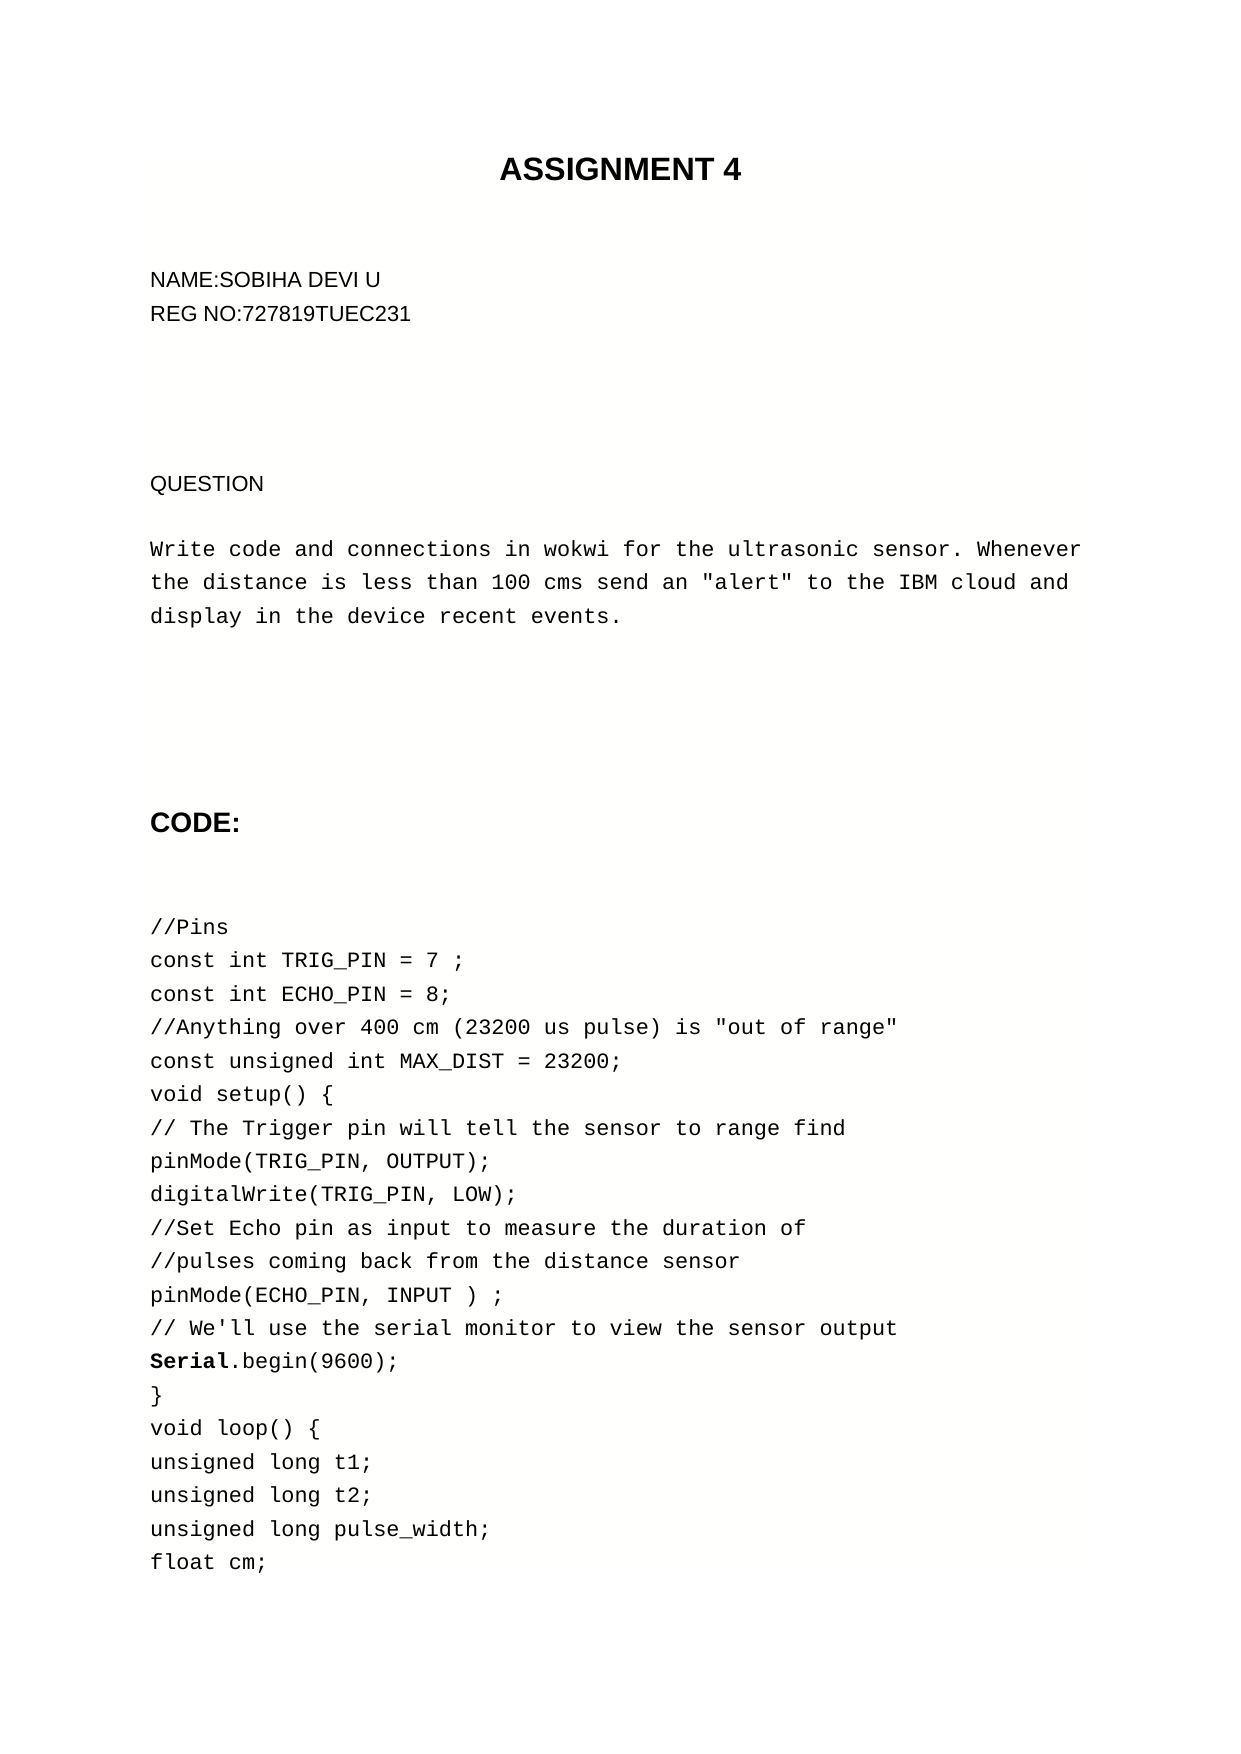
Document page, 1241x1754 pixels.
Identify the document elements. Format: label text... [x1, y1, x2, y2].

text unsigned long pulse_width; [150, 1518, 1090, 1543]
text Serial.begin(9600); [150, 1351, 1090, 1376]
text //pulses coming back from the distance sensor [150, 1250, 1090, 1275]
text REG NO:727819TUEC231 [150, 301, 1090, 326]
text //Anything over 400 cm (23200 us pulse) is "out of range" [150, 1016, 1090, 1041]
text void loop() { [150, 1418, 1090, 1442]
text pinMode(ECHO_PIN, INPUT ) ; [150, 1284, 1090, 1309]
text digitalWrite(TRIG_PIN, LOW); [150, 1183, 1090, 1208]
text } [150, 1384, 1090, 1409]
text QUESTION [150, 471, 1090, 496]
text void setup() { [150, 1083, 1090, 1108]
text //Pins [150, 916, 1090, 941]
text ASSIGNMENT 4 [150, 150, 1090, 187]
text // We'll use the serial monitor to view the sensor output [150, 1317, 1090, 1342]
text pinMode(TRIG_PIN, OUTPUT); [150, 1150, 1090, 1175]
text const int ECHO_PIN = 8; [150, 983, 1090, 1008]
text NAME:SOBIHA DEVI U [150, 267, 1090, 292]
text unsigned long t2; [150, 1484, 1090, 1509]
text unsigned long t1; [150, 1451, 1090, 1476]
text const int TRIG_PIN = 7 ; [150, 949, 1090, 974]
text float cm; [150, 1551, 1090, 1576]
text Write code and connections in wokwi for the ultrasonic sensor. Whenever the distance is less than 100 cms send an "alert" to the IBM cloud and display in the device recent events. [150, 538, 1090, 630]
text // The Trigger pin will tell the sensor to range find [150, 1117, 1090, 1141]
text //Set Echo pin as input to measure the duration of [150, 1217, 1090, 1242]
text const unsigned int MAX_DIST = 23200; [150, 1050, 1090, 1074]
text CODE: [150, 806, 1090, 838]
